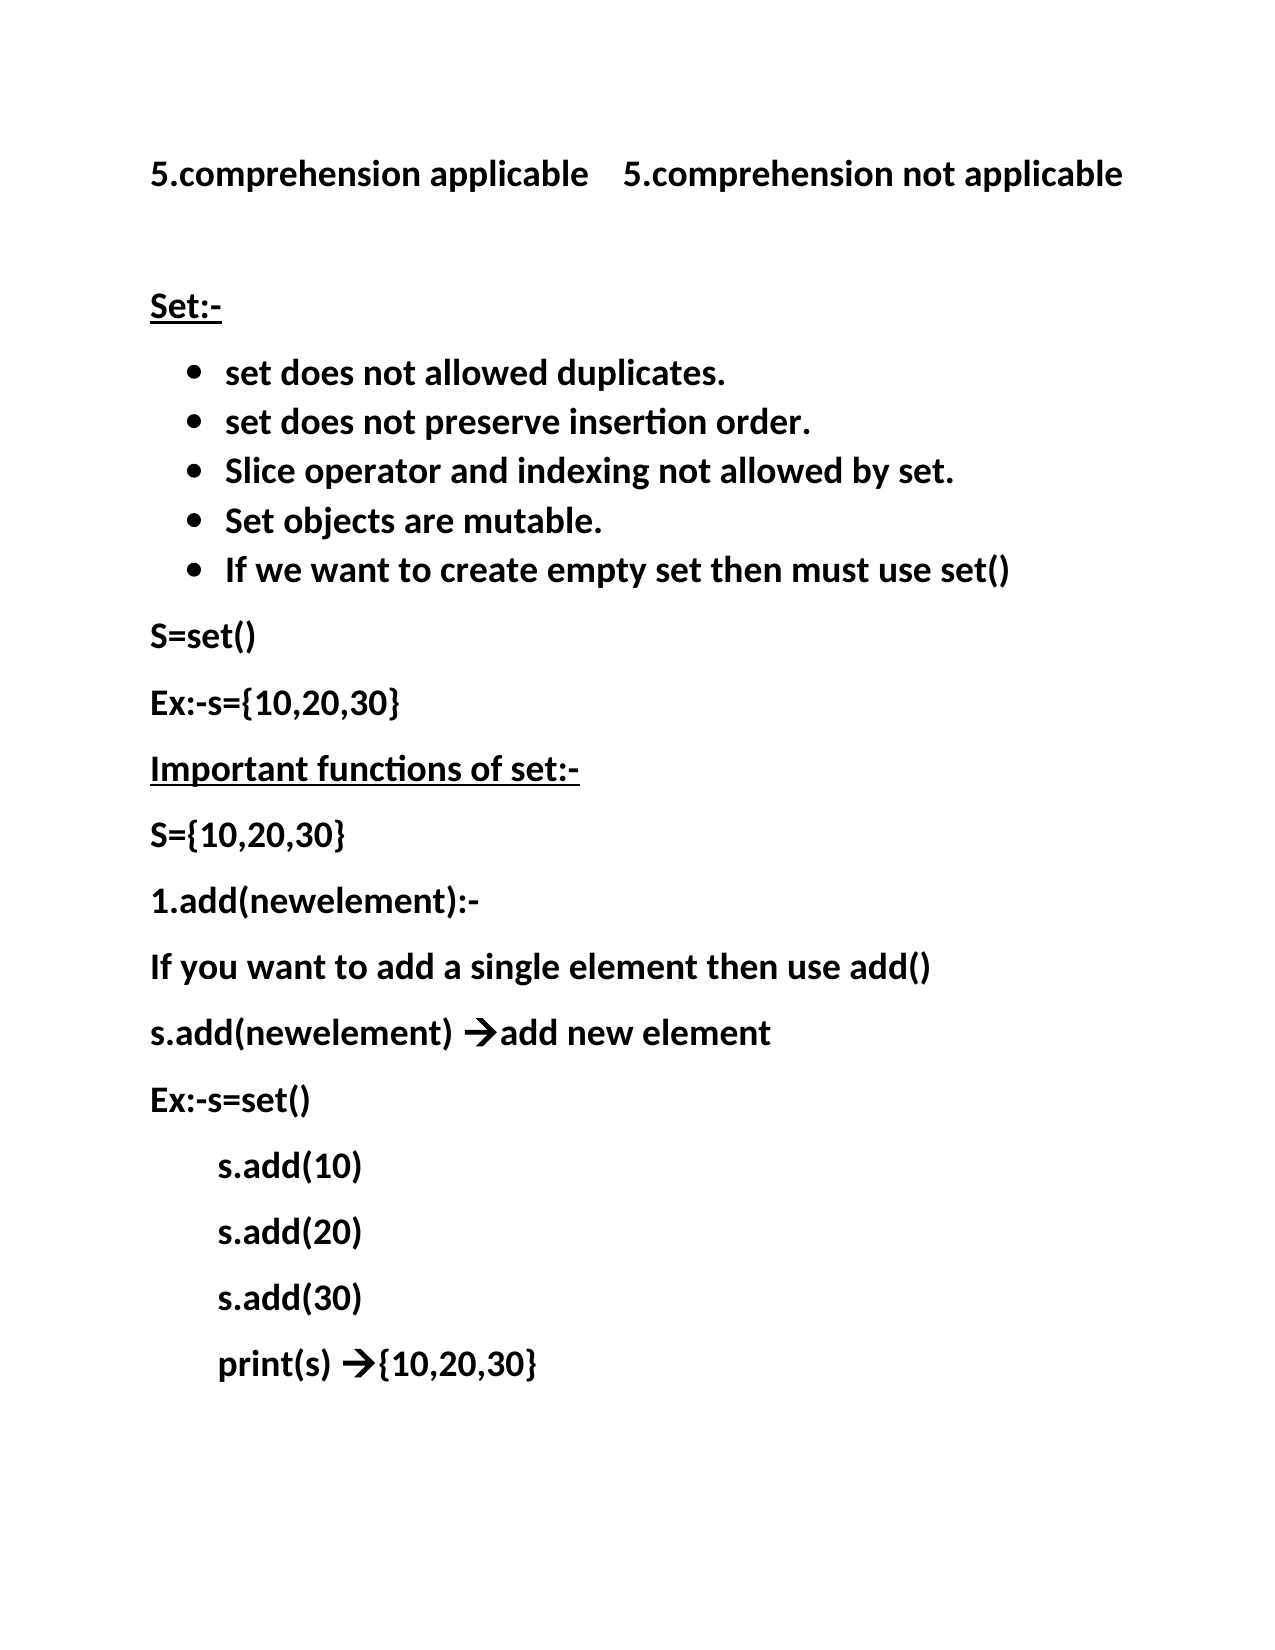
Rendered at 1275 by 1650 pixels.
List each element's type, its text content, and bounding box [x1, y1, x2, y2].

text s.add(10) [150, 1142, 1125, 1187]
text Set:- [150, 282, 1125, 328]
list Set objects are mutable. [187, 497, 1125, 543]
text Ex:-s={10,20,30} [150, 679, 1125, 724]
list set does not preserve insertion order. [187, 398, 1125, 444]
text 1.add(newelement):- [150, 877, 1125, 923]
text Ex:-s=set() [150, 1076, 1125, 1121]
text 5.comprehension applicable 5.comprehension not applicable [150, 150, 1125, 196]
list set does not allowed duplicates. [187, 348, 1125, 394]
text print(s) {10,20,30} [150, 1340, 1125, 1386]
text S={10,20,30} [150, 811, 1125, 857]
text Important functions of set:- [150, 745, 1125, 791]
text s.add(30) [150, 1274, 1125, 1320]
text If you want to add a single element then use add() [150, 943, 1125, 989]
list Slice operator and indexing not allowed by set. [187, 447, 1125, 493]
text S=set() [150, 612, 1125, 658]
text s.add(newelement) add new element [150, 1009, 1125, 1055]
text s.add(20) [150, 1208, 1125, 1254]
list If we want to create empty set then must use set() [187, 546, 1125, 592]
